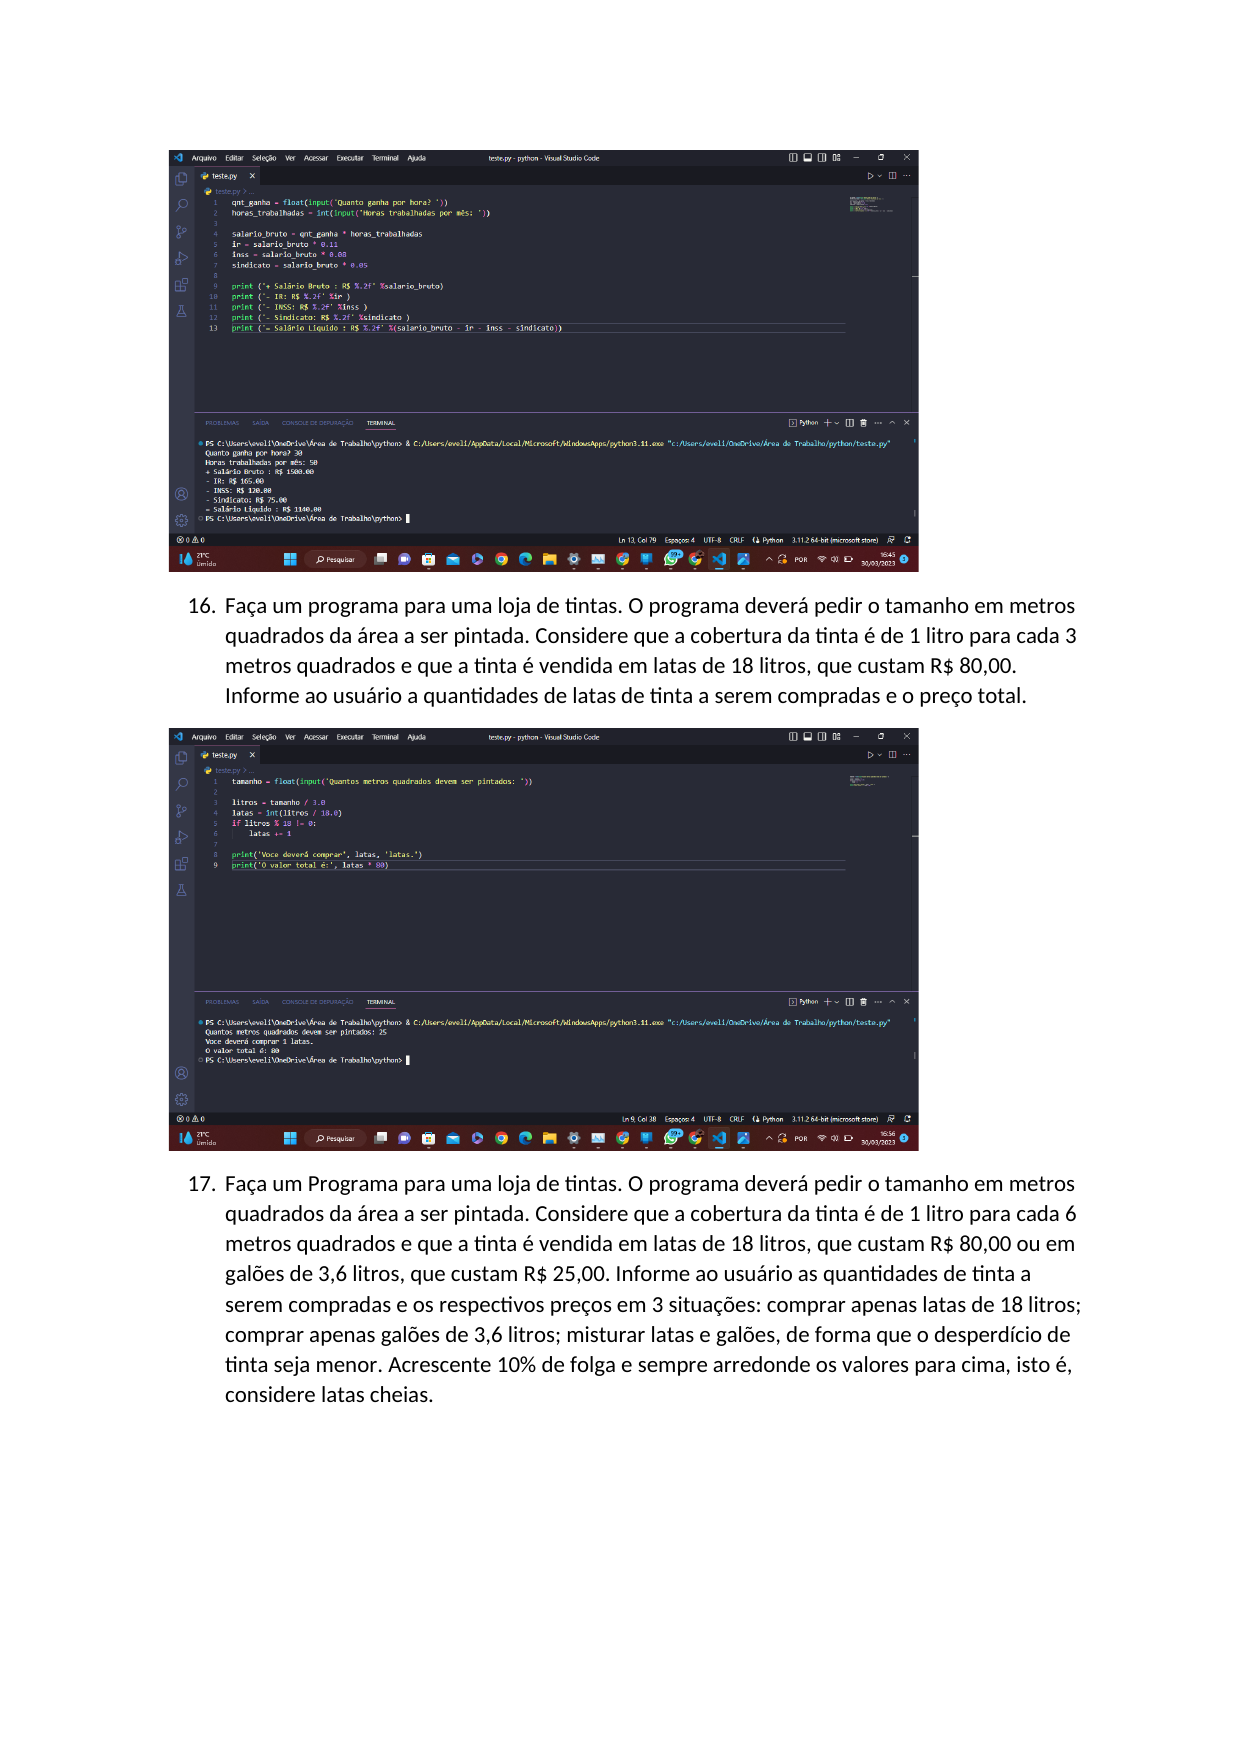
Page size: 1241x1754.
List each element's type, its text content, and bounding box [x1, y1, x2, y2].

list Faça um Programa para uma loja de tintas. O programa deverá pedir o tamanho em metros quadrados da área a ser pintada. Considere que a cobertura da tinta é de 1 litro para cada 6 metros quadrados e que a tinta é vendida em latas de 18 litros, que custam R$ 80,00 ou em galões de 3,6 litros, que custam R$ 25,00. Informe ao usuário as quantidades de tinta a serem compradas e os respectivos preços em 3 situações: comprar apenas latas de 18 litros; comprar apenas galões de 3,6 litros; misturar latas e galões, de forma que o desperdício de tinta seja menor. Acrescente 10% de folga e sempre arredonde os valores para cima, isto é, considere latas cheias. [187, 1169, 1090, 1408]
list Faça um programa para uma loja de tintas. O programa deverá pedir o tamanho em metros quadrados da área a ser pintada. Considere que a cobertura da tinta é de 1 litro para cada 3 metros quadrados e que a tinta é vendida em latas de 18 litros, que custam R$ 80,00. Informe ao usuário a quantidades de latas de tinta a serem compradas e o preço total. [187, 591, 1090, 709]
